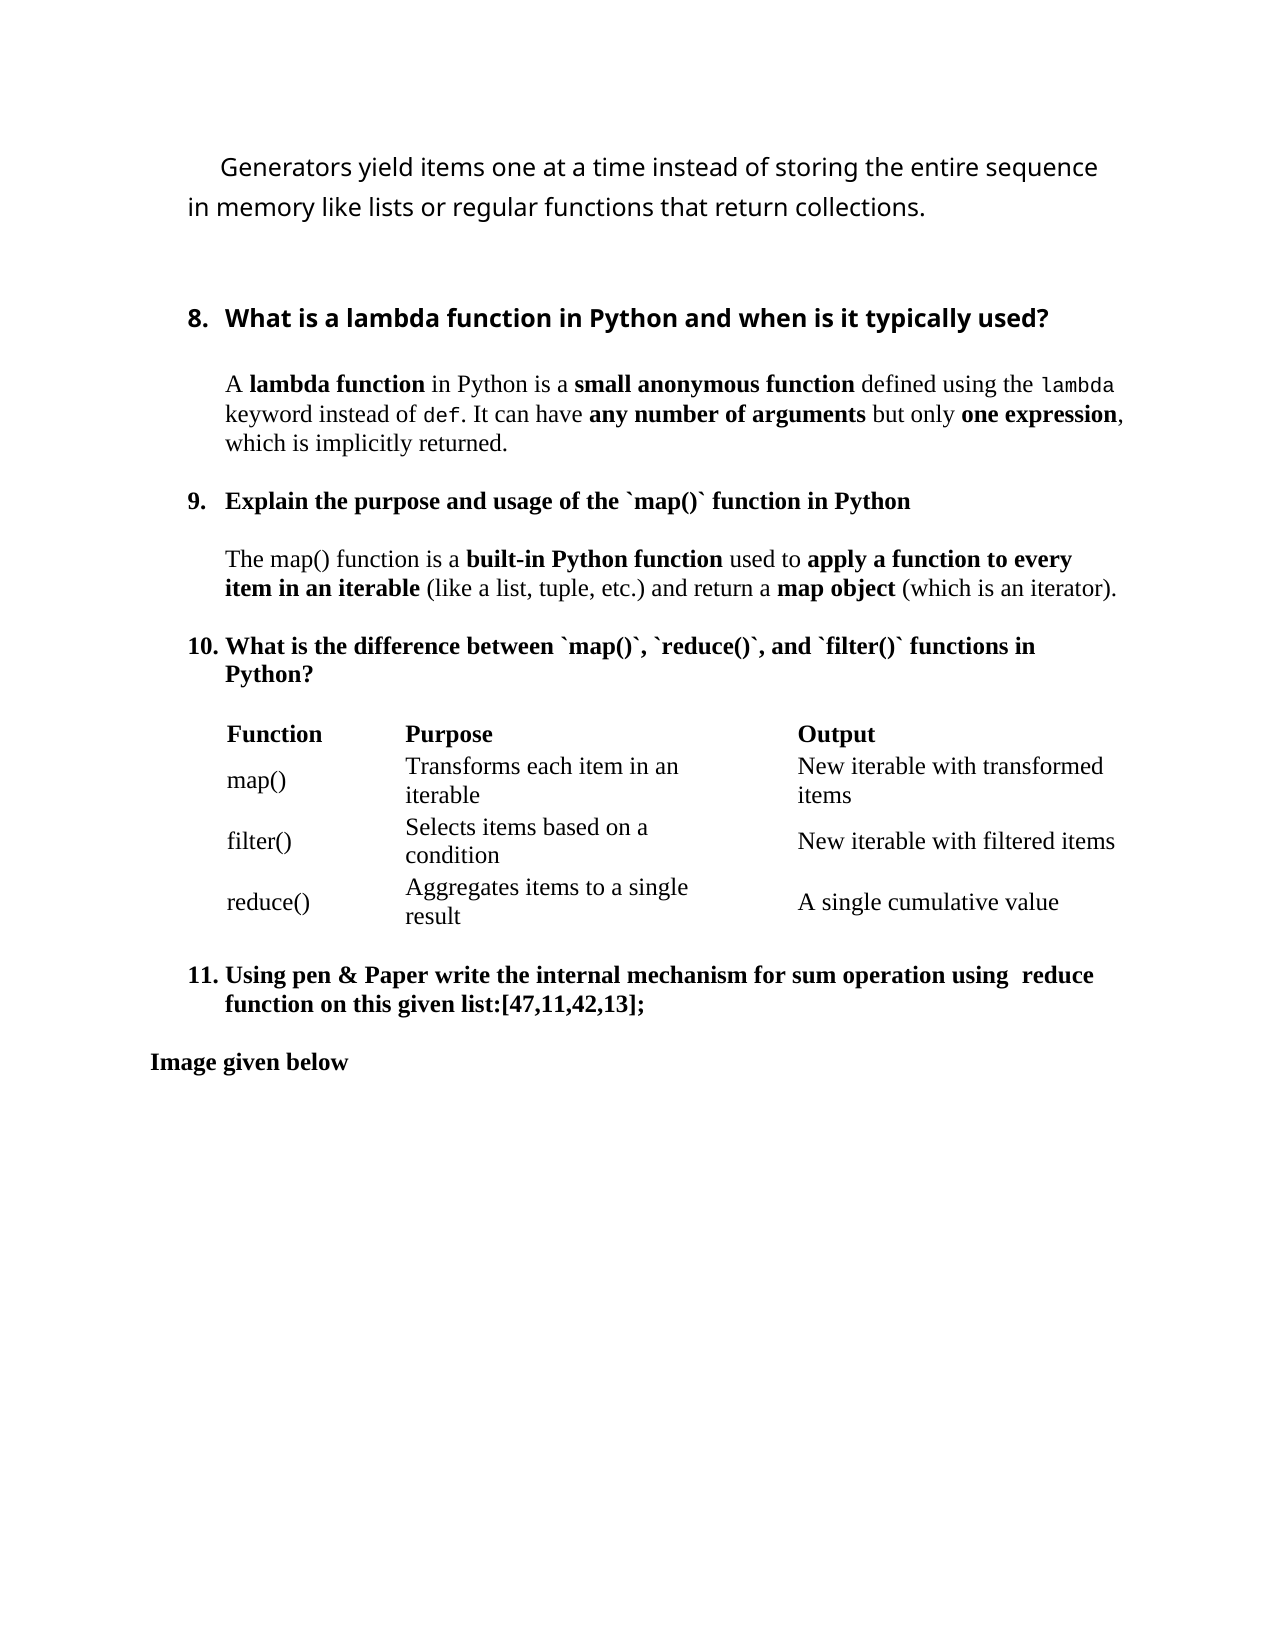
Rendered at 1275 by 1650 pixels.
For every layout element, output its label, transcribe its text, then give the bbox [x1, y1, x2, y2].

table_cell filter() [150, 810, 329, 871]
table_cell New iterable with transformed items [721, 749, 1125, 810]
table_cell New iterable with filtered items [721, 810, 1125, 871]
list What is the difference between `map()`, `reduce()`, and `filter()` functions in Python? [187, 631, 1125, 688]
table_header Purpose [329, 718, 721, 749]
table_cell Selects items based on a condition [329, 810, 721, 871]
table_cell Aggregates items to a single result [329, 871, 721, 931]
text Image given below [150, 1047, 1125, 1076]
list What is a lambda function in Python and when is it typically used? [187, 301, 1125, 335]
text Generators yield items one at a time instead of storing the entire sequence in memory like lists or regular functions that return collections. [187, 150, 1125, 223]
table_header Function [150, 718, 329, 749]
table_header Output [721, 718, 1125, 749]
text The map() function is a built-in Python function used to apply a function to every item in an iterable (like a list, tuple, etc.) and return a map object (which is an iterator). [225, 544, 1125, 602]
list Explain the purpose and usage of the `map()` function in Python [187, 486, 1125, 515]
table_cell A single cumulative value [721, 871, 1125, 931]
list Using pen & Paper write the internal mechanism for sum operation using reduce function on this given list:[47,11,42,13]; [187, 960, 1125, 1018]
table_cell Transforms each item in an iterable [329, 749, 721, 810]
table_cell reduce() [150, 871, 329, 931]
text A lambda function in Python is a small anonymous function defined using the lambda keyword instead of def. It can have any number of arguments but only one expression, which is implicitly returned. [225, 369, 1125, 457]
table_cell map() [150, 749, 329, 810]
